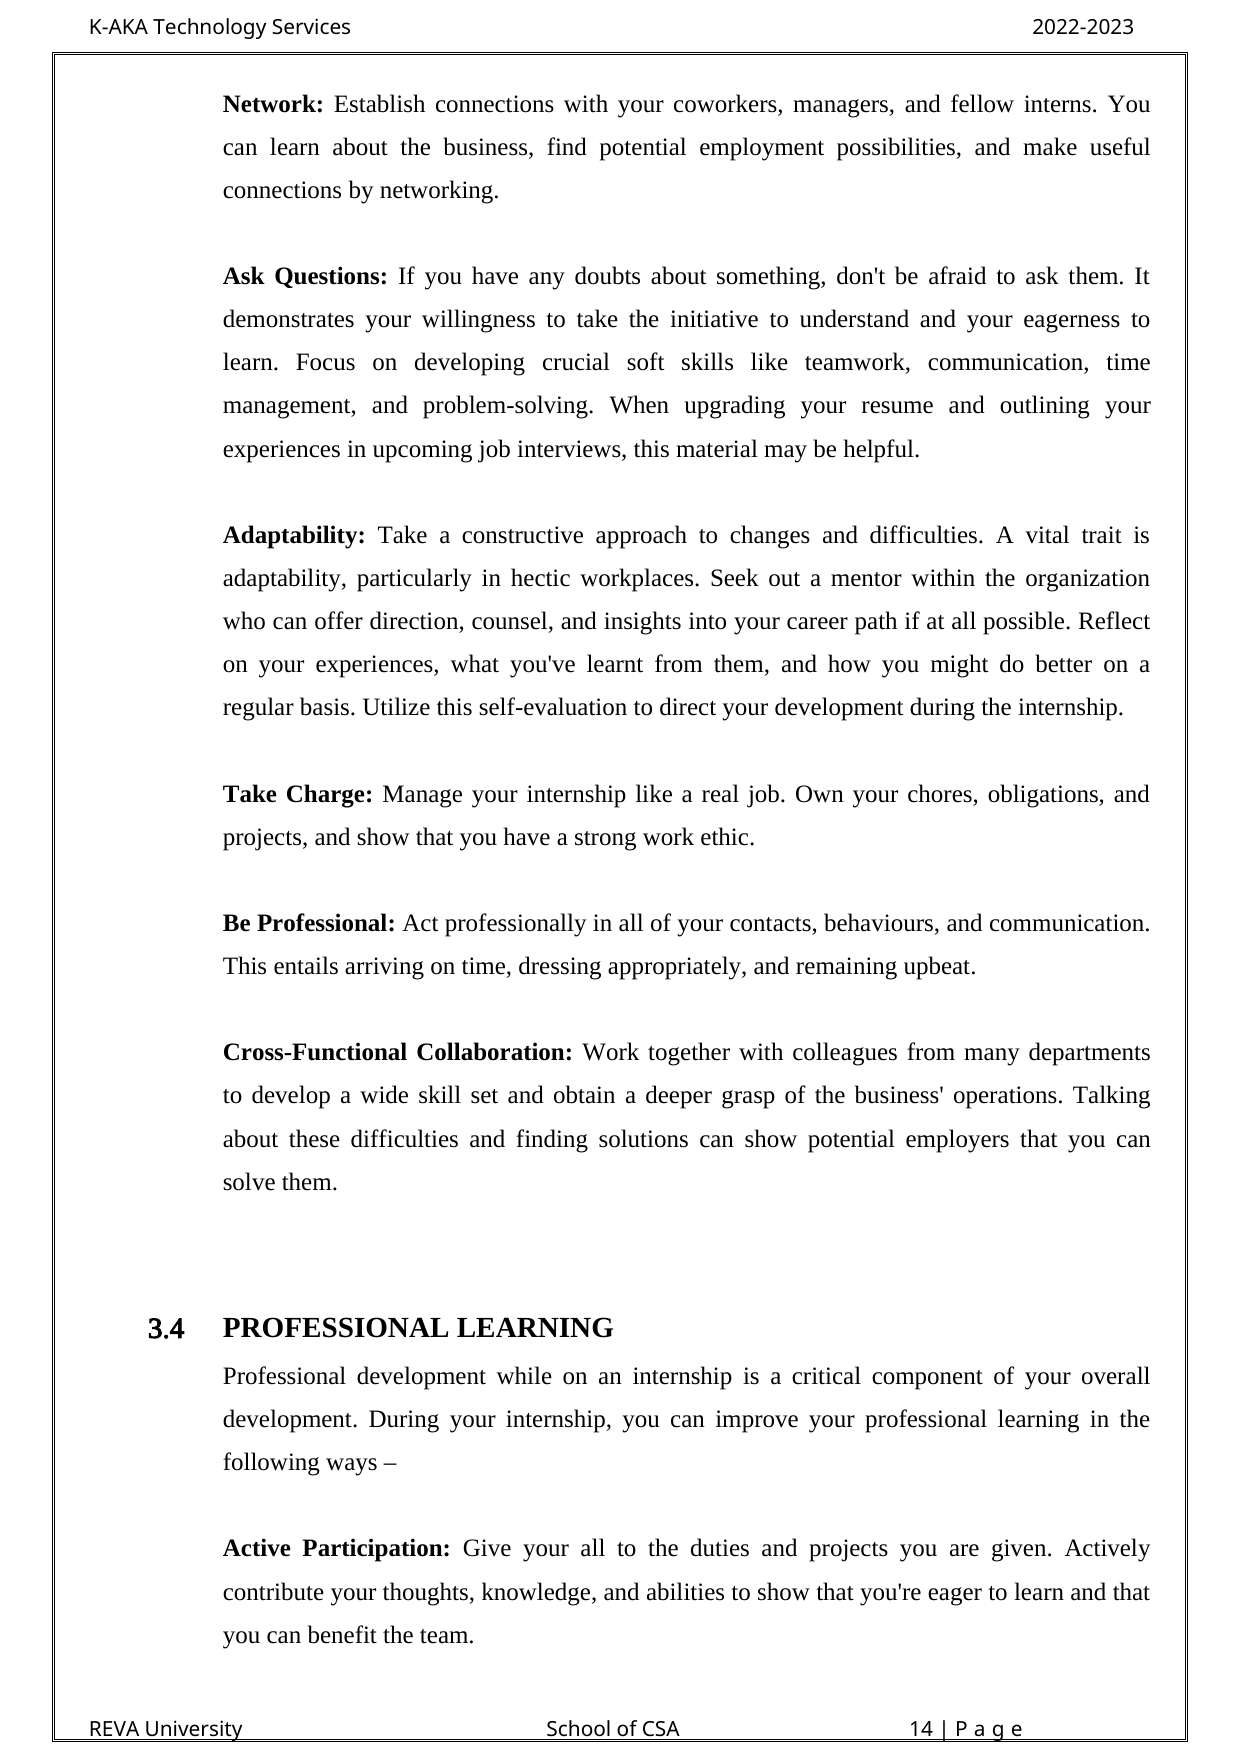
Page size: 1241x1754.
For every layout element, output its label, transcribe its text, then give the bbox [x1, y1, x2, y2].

list Active Participation: Give your all to the duties and projects you are given. Actively contribute your thoughts, knowledge, and abilities to show that you're eager to learn and that you can benefit the team. [223, 1533, 1152, 1648]
list Ask Questions: If you have any doubts about something, don't be afraid to ask them. It demonstrates your willingness to take the initiative to understand and your eagerness to learn. Focus on developing crucial soft skills like teamwork, communication, time management, and problem-solving. When upgrading your resume and outlining your experiences in upcoming job interviews, this material may be helpful. [223, 261, 1152, 462]
list Adaptability: Take a constructive approach to changes and difficulties. A vital trait is adaptability, particularly in hectic workplaces. Seek out a mentor within the organization who can offer direction, counsel, and insights into your career path if at all possible. Reflect on your experiences, what you've learnt from them, and how you might do better on a regular basis. Utilize this self-evaluation to direct your development during the internship. [223, 520, 1152, 721]
list Be Professional: Act professionally in all of your contacts, behaviours, and communication. This entails arriving on time, dressing appropriately, and remaining upbeat. [223, 908, 1152, 980]
list Professional development while on an internship is a critical component of your overall development. During your internship, you can improve your professional learning in the following ways – [223, 1361, 1152, 1476]
list Cross-Functional Collaboration: Work together with colleagues from many departments to develop a wide skill set and obtain a deeper grasp of the business' operations. Talking about these difficulties and finding solutions can show potential employers that you can solve them. [223, 1037, 1152, 1196]
list PROFESSIONAL LEARNING [148, 1311, 1152, 1344]
list Take Charge: Manage your internship like a real job. Own your chores, obligations, and projects, and show that you have a strong work ethic. [223, 779, 1152, 851]
list Network: Establish connections with your coworkers, managers, and fellow interns. You can learn about the business, find potential employment possibilities, and make useful connections by networking. [223, 89, 1152, 204]
